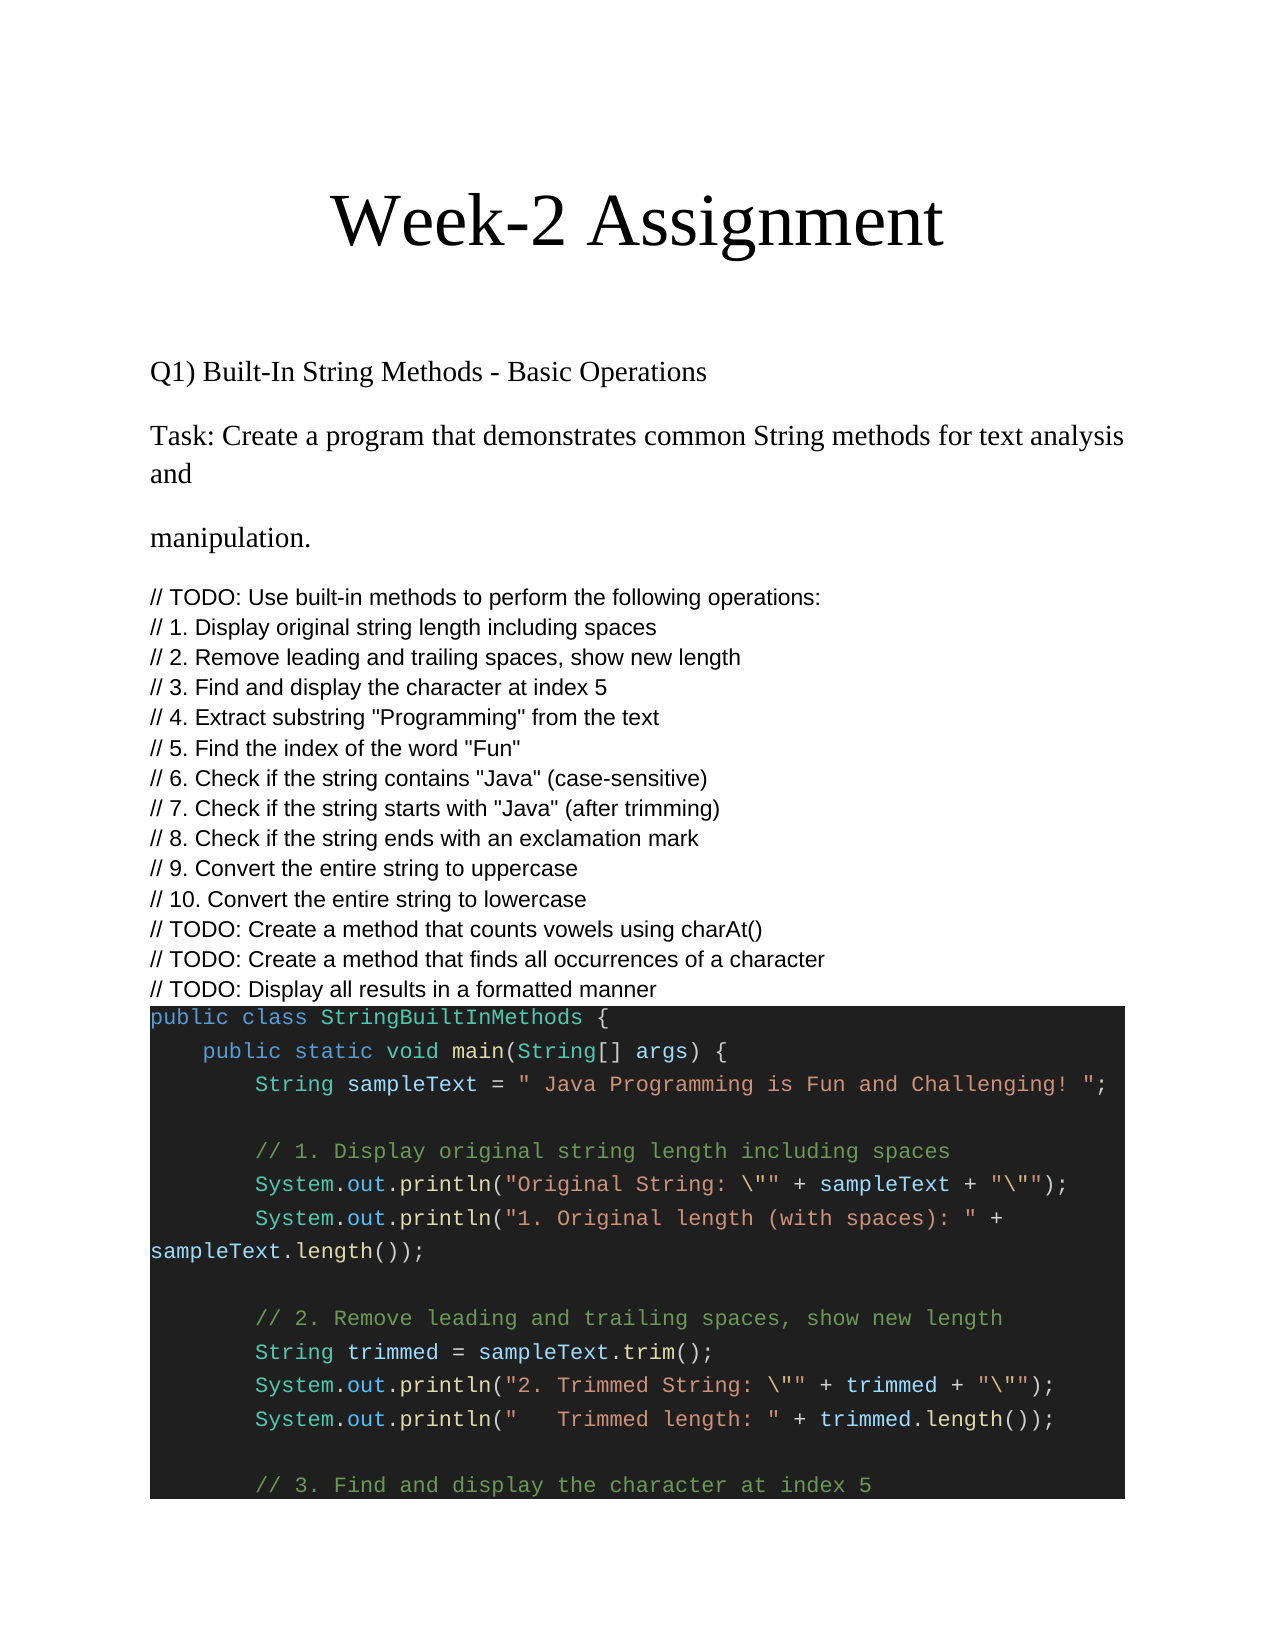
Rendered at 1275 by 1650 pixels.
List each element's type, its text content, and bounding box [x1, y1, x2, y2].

text System.out.println("2. Trimmed String: \"" + trimmed + "\""); [150, 1374, 1125, 1399]
text // 3. Find and display the character at index 5 [150, 1474, 1125, 1499]
text System.out.println("Original String: \"" + sampleText + "\""); [150, 1174, 1125, 1198]
text System.out.println(" Trimmed length: " + trimmed.length()); [150, 1408, 1125, 1432]
text // 4. Extract substring "Programming" from the text [150, 704, 1125, 731]
text // TODO: Create a method that counts vowels using charAt() [150, 916, 1125, 942]
text // TODO: Create a method that finds all occurrences of a character [150, 946, 1125, 972]
text Week-2 Assignment [150, 175, 1125, 261]
text System.out.println("1. Original length (with spaces): " + sampleText.length()); [150, 1207, 1125, 1265]
text // 5. Find the index of the word "Fun" [150, 734, 1125, 761]
text manipulation. [150, 520, 1125, 553]
text // 9. Convert the entire string to uppercase [150, 855, 1125, 882]
text // 1. Display original string length including spaces [150, 614, 1125, 640]
text public static void main(String[] args) { [150, 1040, 1125, 1065]
text String trimmed = sampleText.trim(); [150, 1341, 1125, 1366]
text // 6. Check if the string contains "Java" (case-sensitive) [150, 765, 1125, 791]
text // TODO: Use built-in methods to perform the following operations: [150, 583, 1125, 610]
text String sampleText = " Java Programming is Fun and Challenging! "; [150, 1073, 1125, 1098]
text // 2. Remove leading and trailing spaces, show new length [150, 1307, 1125, 1332]
text // 3. Find and display the character at index 5 [150, 674, 1125, 701]
text // TODO: Display all results in a formatted manner [150, 976, 1125, 1003]
text // 2. Remove leading and trailing spaces, show new length [150, 644, 1125, 670]
text Q1) Built-In String Methods - Basic Operations [150, 354, 1125, 388]
text // 8. Check if the string ends with an exclamation mark [150, 825, 1125, 852]
text // 7. Check if the string starts with "Java" (after trimming) [150, 795, 1125, 821]
text // 1. Display original string length including spaces [150, 1140, 1125, 1165]
text // 10. Convert the entire string to lowercase [150, 886, 1125, 912]
text Task: Create a program that demonstrates common String methods for text analysis and [150, 418, 1125, 490]
text public class StringBuiltInMethods { [150, 1006, 1125, 1031]
